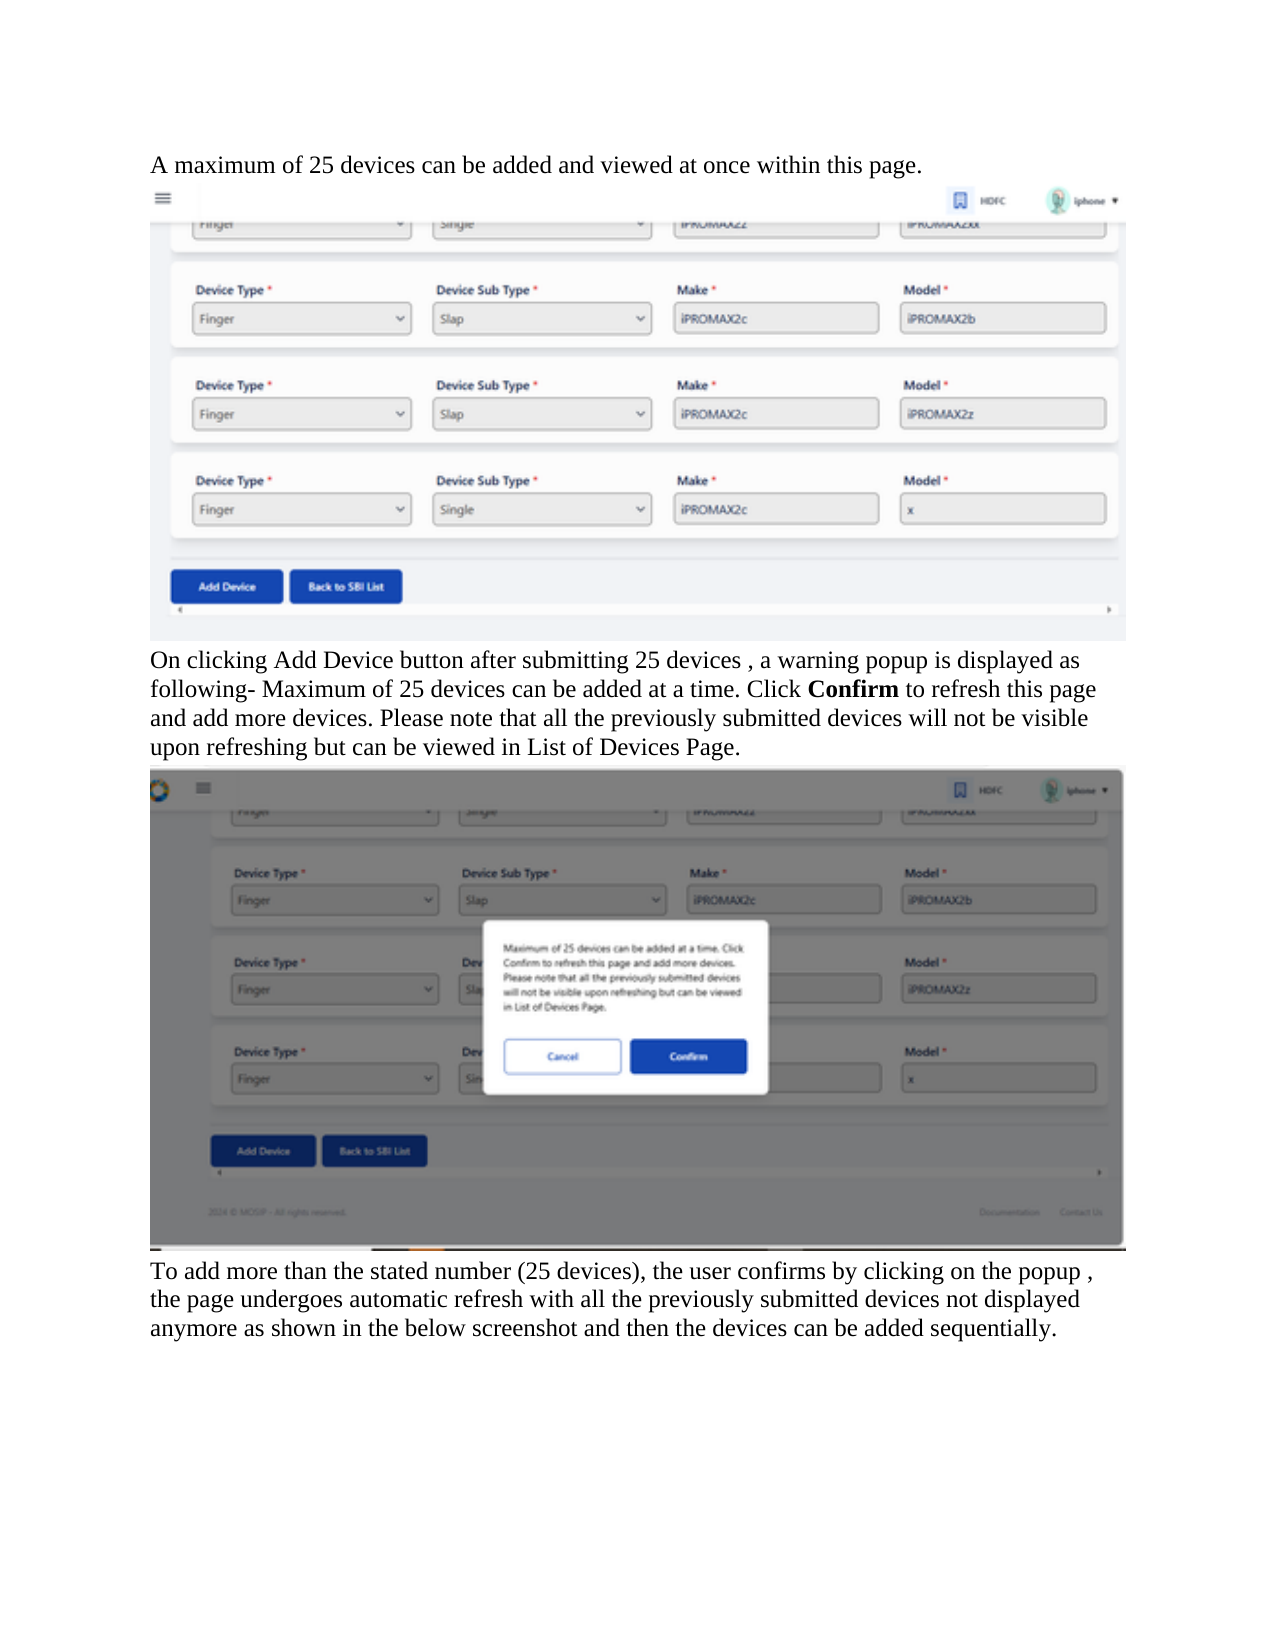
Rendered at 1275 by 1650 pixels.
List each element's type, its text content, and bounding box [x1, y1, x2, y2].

picture [150, 765, 1126, 1251]
text On clicking Add Device button after submitting 25 devices , a warning popup is displayed as following- Maximum of 25 devices can be added at a time. Click Confirm to refresh this page and add more devices. Please note that all the previously submitted devices will not be visible upon refreshing but can be viewed in List of Devices Page. [150, 645, 1125, 760]
text To add more than the stated number (25 devices), the user confirms by clicking on the popup , the page undergoes automatic refresh with all the previously submitted devices not displayed anymore as shown in the below screenshot and then the devices can be added sequentially. [150, 1256, 1125, 1342]
picture [150, 183, 1126, 641]
text A maximum of 25 devices can be added and viewed at once within this page. [150, 150, 1125, 179]
